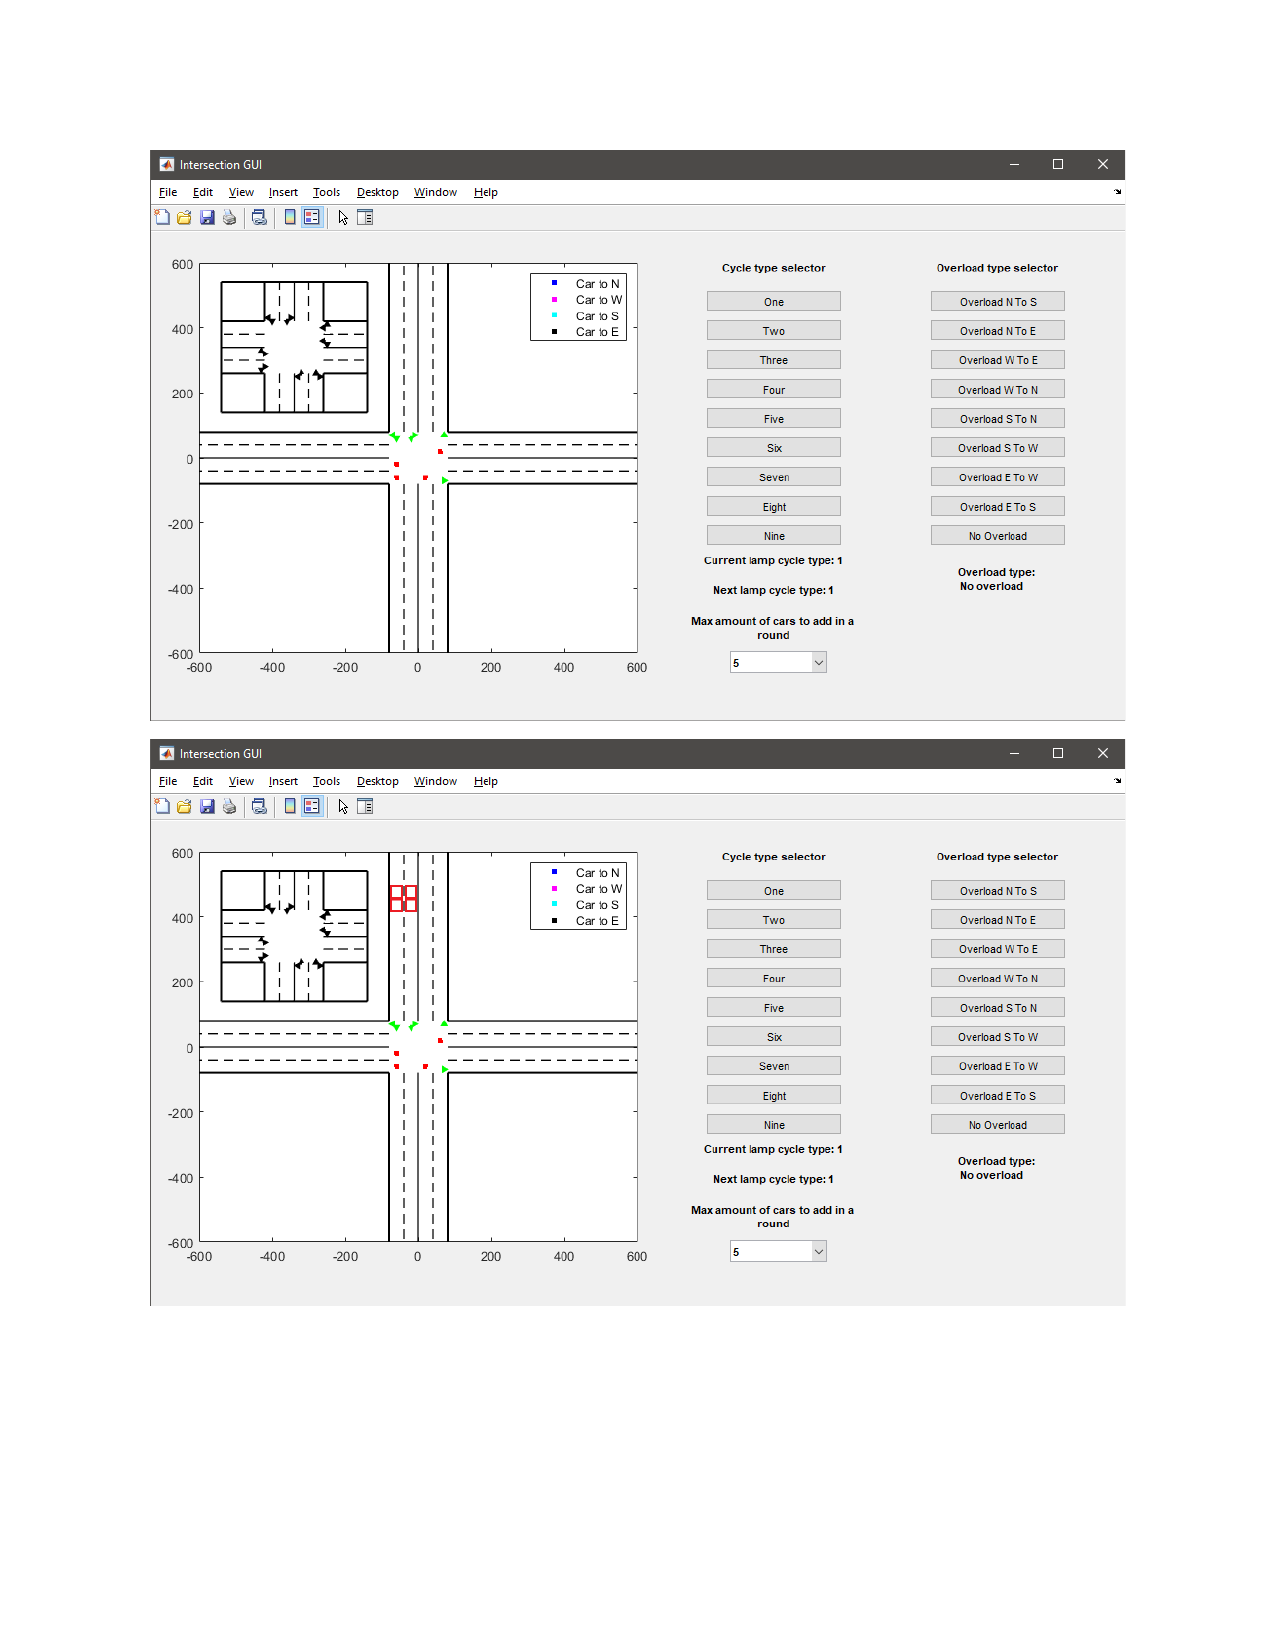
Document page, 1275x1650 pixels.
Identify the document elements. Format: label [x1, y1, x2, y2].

picture [150, 739, 1125, 1306]
picture [150, 150, 1125, 721]
